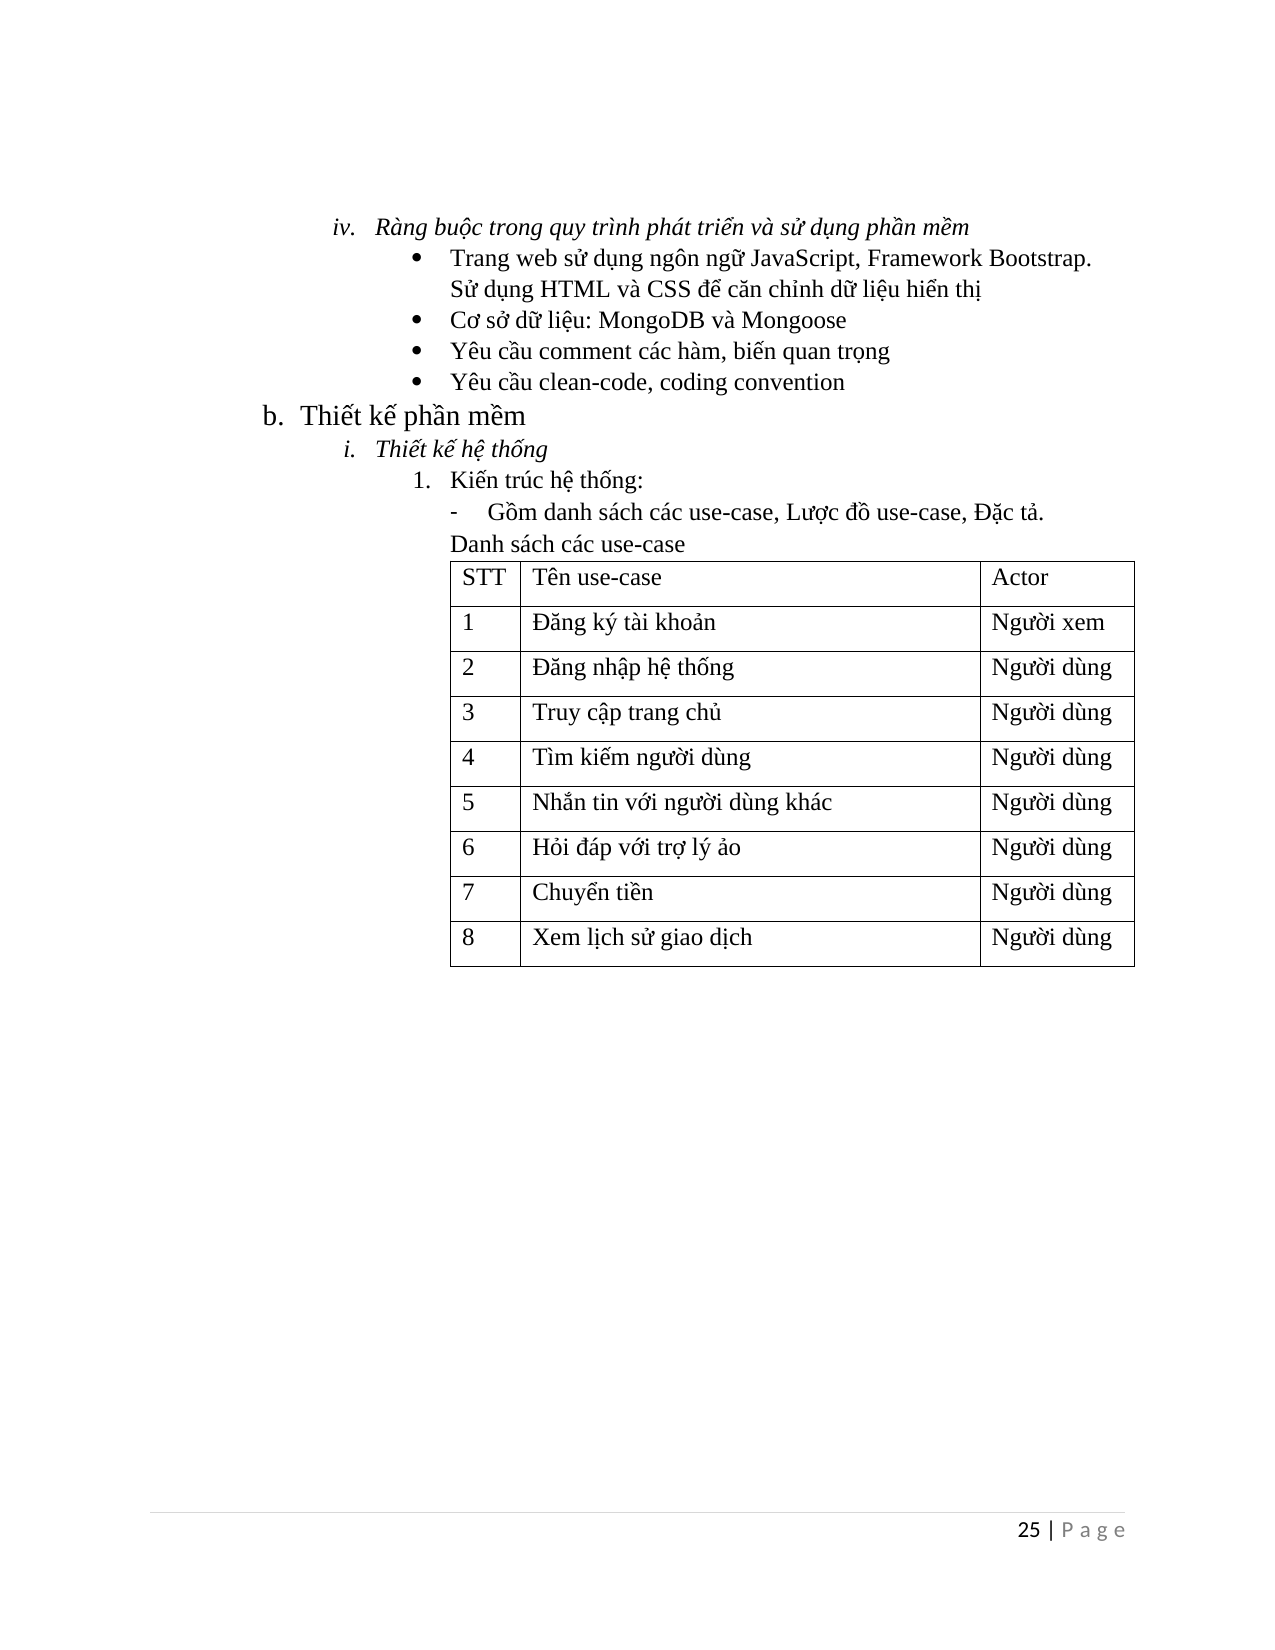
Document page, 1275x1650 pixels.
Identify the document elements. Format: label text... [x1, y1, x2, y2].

list Yêu cầu comment các hàm, biến quan trọng [412, 336, 1125, 365]
table_cell Đăng nhập hệ thống [521, 652, 980, 696]
list Cơ sở dữ liệu: MongoDB và Mongoose [412, 305, 1125, 334]
list Gồm danh sách các use-case, Lược đồ use-case, Đặc tả. [450, 497, 1125, 527]
table_cell Người dùng [981, 742, 1134, 786]
table_cell Nhắn tin với người dùng khác [521, 787, 980, 831]
list Thiết kế phần mềm [262, 398, 1125, 432]
table_cell Truy cập trang chủ [521, 697, 980, 741]
table_cell Người dùng [981, 922, 1134, 966]
table_cell 3 [451, 697, 520, 741]
table_cell 7 [451, 877, 520, 921]
table_cell 4 [451, 742, 520, 786]
table_header Tên use-case [521, 562, 980, 606]
table_cell 6 [451, 832, 520, 876]
list Kiến trúc hệ thống: [412, 466, 1125, 494]
list Yêu cầu clean-code, coding convention [412, 367, 1125, 396]
table_header Actor [981, 562, 1134, 606]
table_header STT [451, 562, 520, 606]
table_cell Xem lịch sử giao dịch [521, 922, 980, 966]
table_cell Người dùng [981, 787, 1134, 831]
list Thiết kế hệ thống [356, 434, 1125, 463]
table_cell 8 [451, 922, 520, 966]
table_cell 5 [451, 787, 520, 831]
table_cell Tìm kiếm người dùng [521, 742, 980, 786]
text Danh sách các use-case [375, 529, 1125, 558]
table_cell Người dùng [981, 652, 1134, 696]
table_cell Đăng ký tài khoản [521, 607, 980, 651]
table_cell 1 [451, 607, 520, 651]
list Ràng buộc trong quy trình phát triển và sử dụng phần mềm [356, 212, 1125, 241]
table_cell Người dùng [981, 697, 1134, 741]
table_cell Chuyển tiền [521, 877, 980, 921]
table_cell Người dùng [981, 877, 1134, 921]
table_cell Người xem [981, 607, 1134, 651]
list Trang web sử dụng ngôn ngữ JavaScript, Framework Bootstrap. Sử dụng HTML và CSS để căn chỉnh dữ liệu hiển thị [412, 243, 1125, 303]
table_cell 2 [451, 652, 520, 696]
table_cell Người dùng [981, 832, 1134, 876]
table_cell Hỏi đáp với trợ lý ảo [521, 832, 980, 876]
